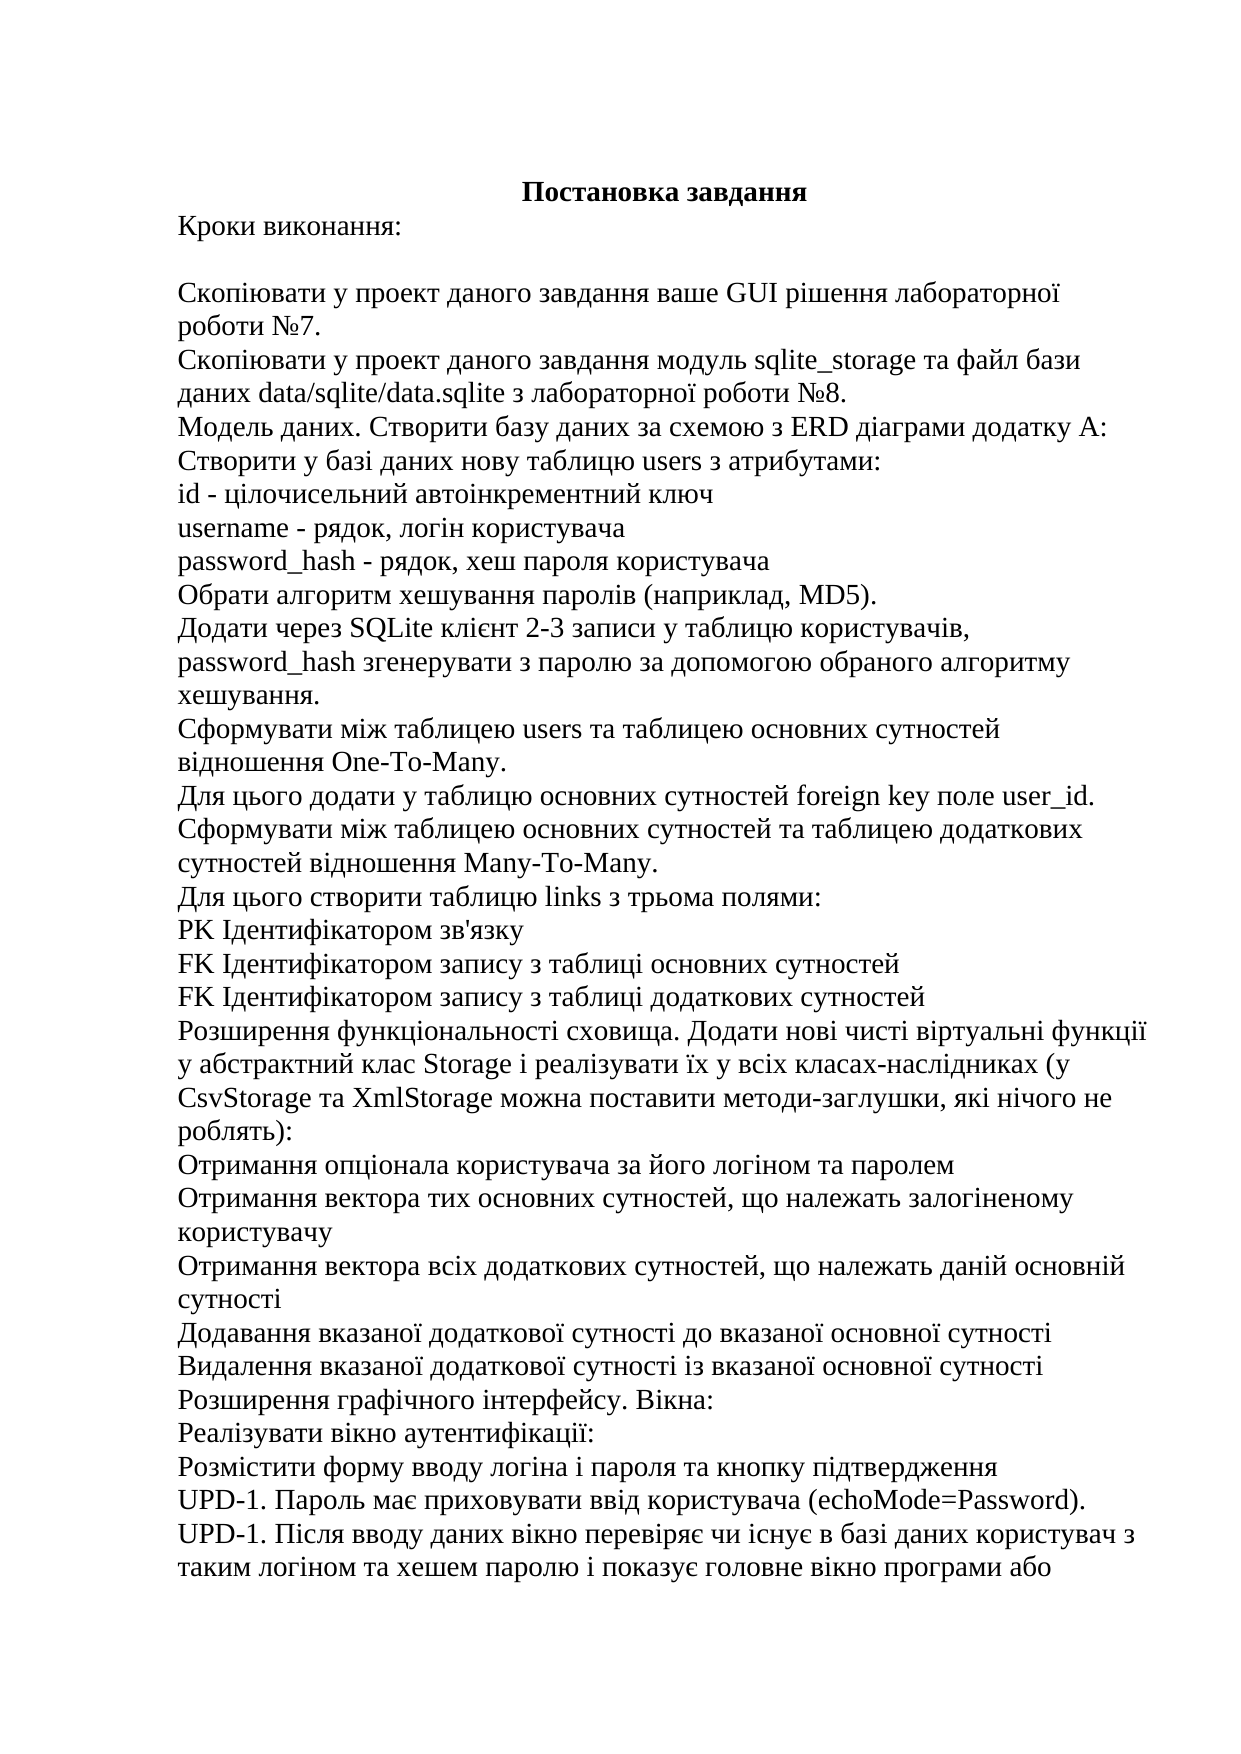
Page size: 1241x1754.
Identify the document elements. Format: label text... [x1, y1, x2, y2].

text Отримання опціонала користувача за його логіном та паролем [177, 1147, 1152, 1181]
text Скопіювати у проект даного завдання ваше GUI рішення лабораторної роботи №7. [177, 275, 1152, 342]
text password_hash - рядок, хеш пароля користувача [177, 543, 1152, 577]
text UPD-1. Пароль має приховувати ввід користувача (echoMode=Password). [177, 1482, 1152, 1516]
text Додавання вказаної додаткової сутності до вказаної основної сутності [177, 1315, 1152, 1348]
text Отримання вектора всіх додаткових сутностей, що належать даній основній сутності [177, 1248, 1152, 1315]
text Обрати алгоритм хешування паролів (наприклад, MD5). [177, 577, 1152, 610]
text Для цього додати у таблицю основних сутностей foreign key поле user_id. [177, 778, 1152, 812]
text Отримання вектора тих основних сутностей, що належать залогіненому користувачу [177, 1181, 1152, 1248]
text Додати через SQLite клієнт 2-3 записи у таблицю користувачів, password_hash згенерувати з паролю за допомогою обраного алгоритму хешування. [177, 610, 1152, 711]
text Кроки виконання: [177, 208, 1152, 241]
text Розмістити форму вводу логіна і пароля та кнопку підтвердження [177, 1449, 1152, 1482]
text FK Ідентифікатором запису з таблиці додаткових сутностей [177, 979, 1152, 1013]
text Модель даних. Створити базу даних за схемою з ERD діаграми додатку А: [177, 409, 1152, 443]
text PK Ідентифікатором зв'язку [177, 912, 1152, 946]
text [177, 1516, 1152, 1583]
text Постановка завдання [177, 174, 1152, 208]
text Сформувати між таблицею users та таблицею основних сутностей відношення One-To-Many. [177, 711, 1152, 778]
text Реалізувати вікно аутентифікації: [177, 1415, 1152, 1449]
text Розширення графічного інтерфейсу. Вікна: [177, 1382, 1152, 1415]
text FK Ідентифікатором запису з таблиці основних сутностей [177, 946, 1152, 979]
text Скопіювати у проект даного завдання модуль sqlite_storage та файл бази даних data/sqlite/data.sqlite з лабораторної роботи №8. [177, 342, 1152, 409]
text Створити у базі даних нову таблицю users з атрибутами: [177, 443, 1152, 476]
text Сформувати між таблицею основних сутностей та таблицею додаткових сутностей відношення Many-To-Many. [177, 812, 1152, 879]
text Видалення вказаної додаткової сутності із вказаної основної сутності [177, 1348, 1152, 1382]
text Для цього створити таблицю links з трьома полями: [177, 879, 1152, 912]
text id - цілочисельний автоінкрементний ключ [177, 476, 1152, 510]
text Розширення функціональності сховища. Додати нові чисті віртуальні функції у абстрактний клас Storage і реалізувати їх у всіх класах-наслідниках (у CsvStorage та XmlStorage можна поставити методи-заглушки, які нічого не роблять): [177, 1013, 1152, 1147]
text username - рядок, логін користувача [177, 510, 1152, 543]
